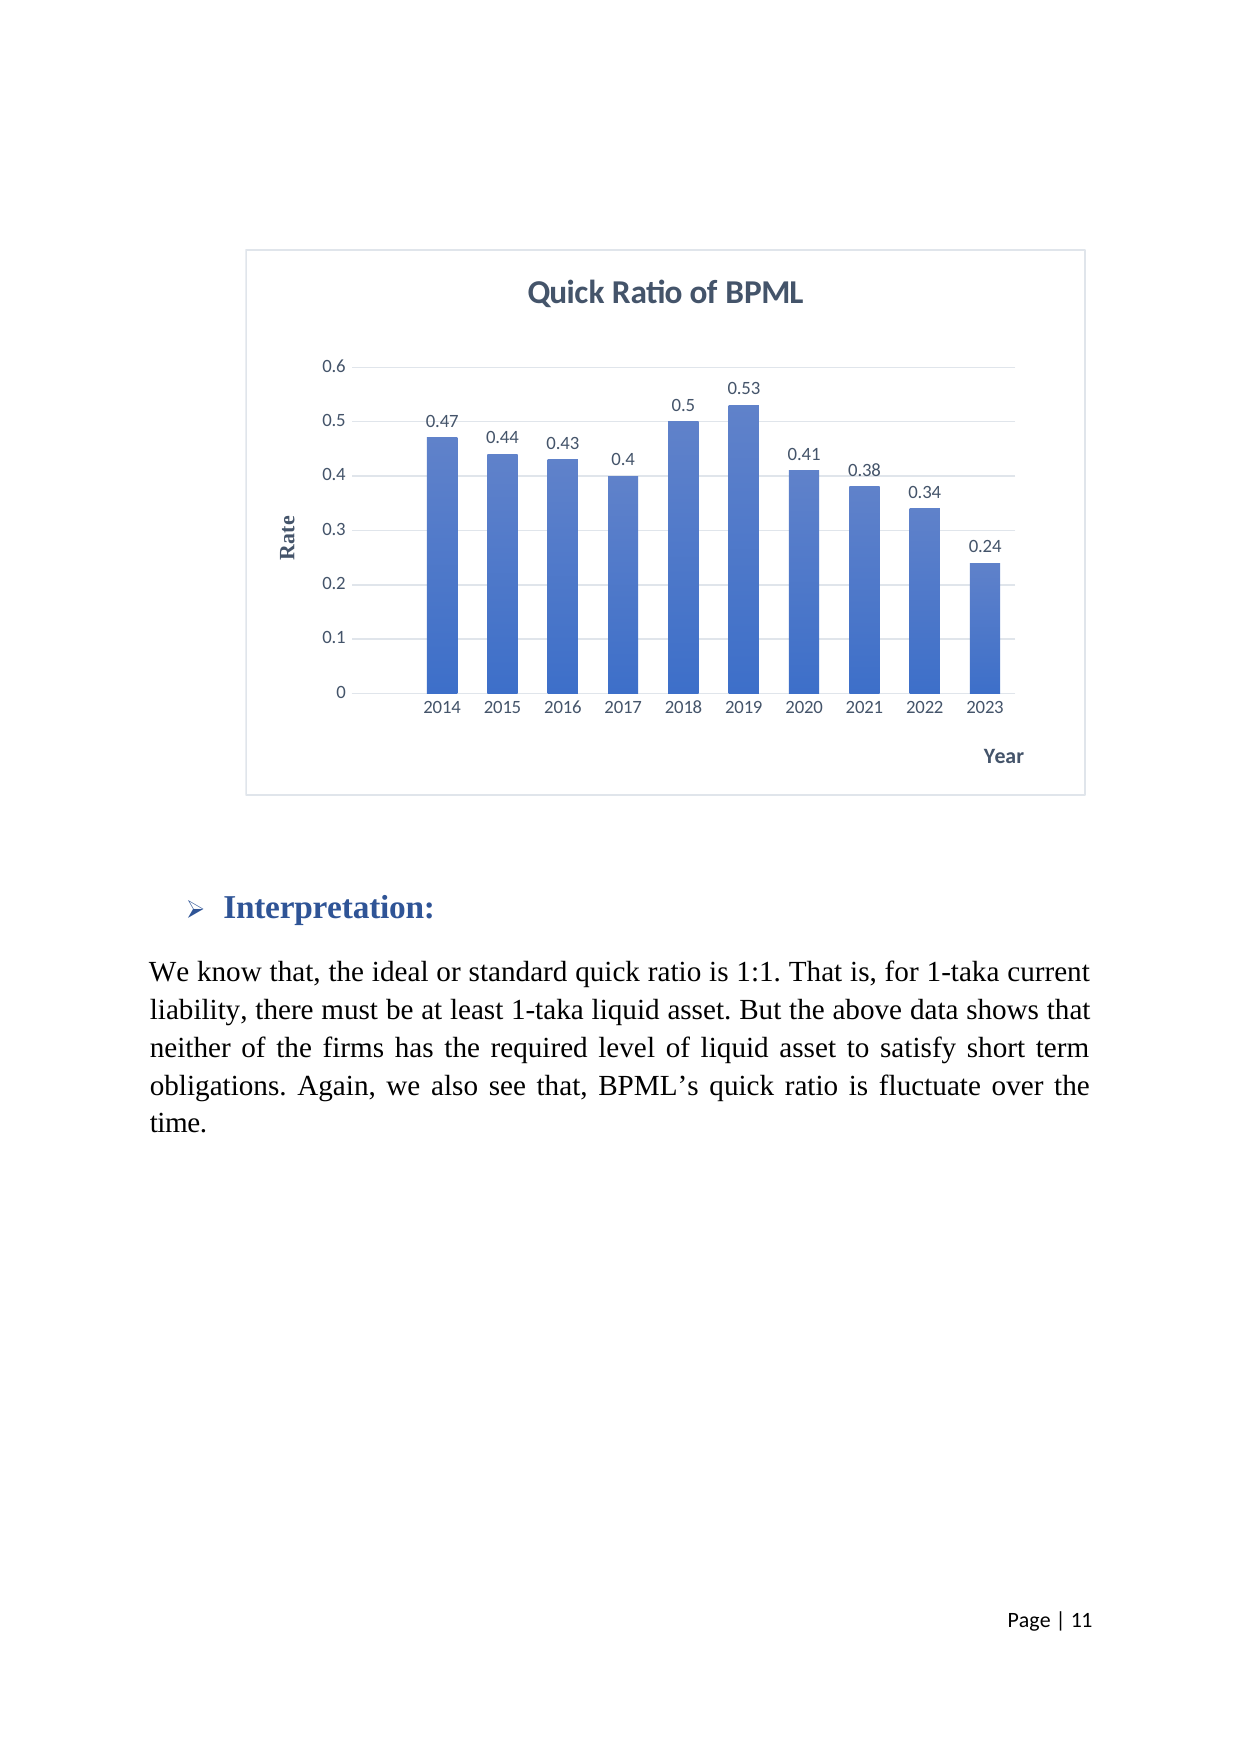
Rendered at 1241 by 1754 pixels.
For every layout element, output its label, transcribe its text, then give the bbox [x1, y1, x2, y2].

list Interpretation: [186, 888, 1169, 926]
text We know that, the ideal or standard quick ratio is 1:1. That is, for 1-taka current liability, there must be at least 1-taka liquid asset. But the above data shows that neither of the firms has the required level of liquid asset to satisfy short term obligations. Again, we also see that, BPML’s quick ratio is fluctuate over the time. [148, 954, 1091, 1139]
